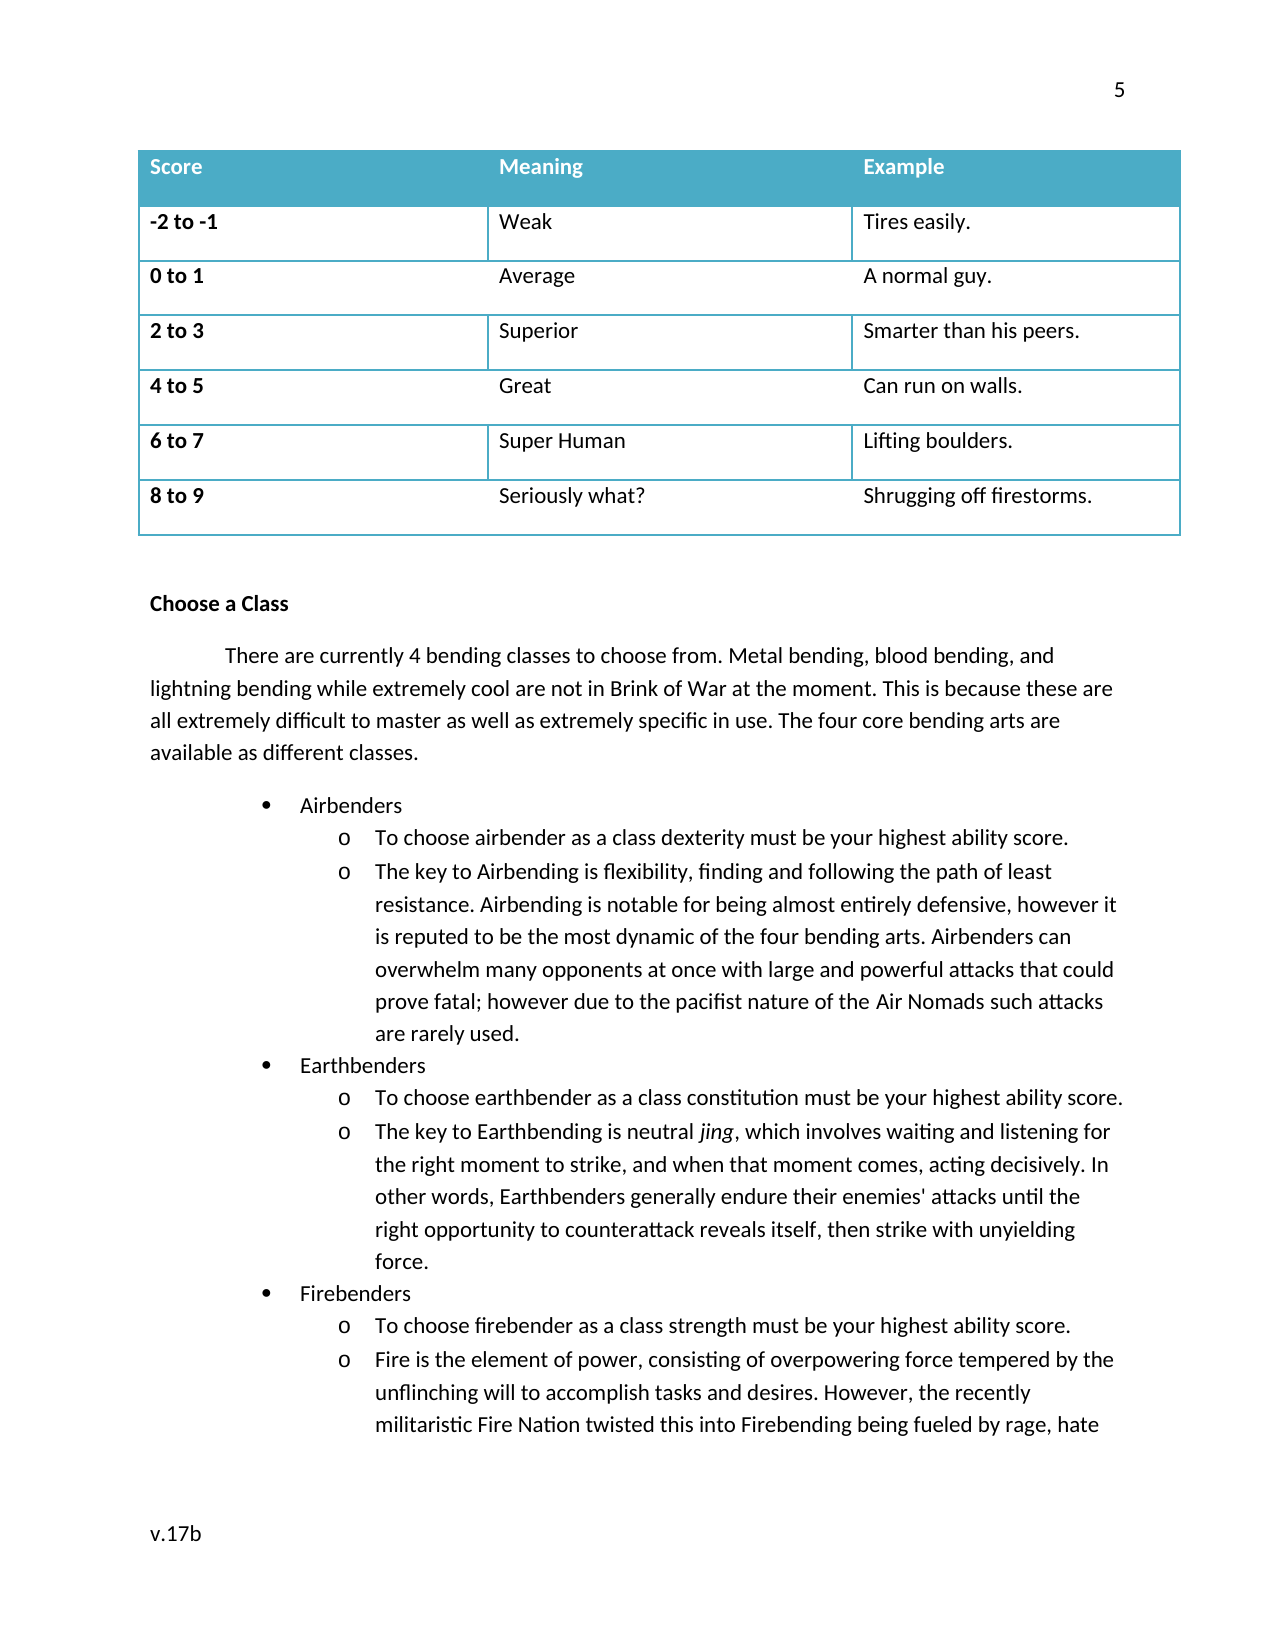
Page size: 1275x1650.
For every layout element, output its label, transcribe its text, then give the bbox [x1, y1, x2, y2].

table_cell 6 to 7 [140, 426, 487, 479]
table_cell Superior [489, 316, 851, 369]
table_cell 4 to 5 [140, 371, 488, 424]
table_cell 2 to 3 [140, 316, 487, 369]
table_cell Smarter than his peers. [853, 316, 1179, 369]
table_cell Weak [489, 207, 851, 259]
list To choose airbender as a class dexterity must be your highest ability score. [337, 823, 1125, 853]
table_cell Shrugging off firestorms. [852, 481, 1179, 533]
list Firebenders [262, 1279, 1125, 1307]
list To choose firebender as a class strength must be your highest ability score. [337, 1311, 1125, 1340]
table_header Score [140, 152, 488, 205]
table_header Meaning [488, 152, 852, 205]
table_cell -2 to -1 [140, 207, 487, 259]
table_cell 0 to 1 [140, 262, 488, 314]
table_cell Super Human [489, 426, 851, 479]
table_cell Average [488, 262, 852, 314]
list The key to Earthbending is neutral jing, which involves waiting and listening for the right moment to strike, and when that moment comes, acting decisively. In other words, Earthbenders generally endure their enemies' attacks until the right opportunity to counterattack reveals itself, then strike with unyielding force. [337, 1117, 1125, 1275]
table_cell A normal guy. [852, 262, 1179, 314]
list The key to Airbending is flexibility, finding and following the path of least resistance. Airbending is notable for being almost entirely defensive, however it is reputed to be the most dynamic of the four bending arts. Airbenders can overwhelm many opponents at once with large and powerful attacks that could prove fatal; however due to the pacifist nature of the Air Nomads such attacks are rarely used. [337, 857, 1125, 1047]
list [337, 1345, 1125, 1438]
table_cell Tires easily. [853, 207, 1179, 259]
table_header Example [852, 152, 1179, 205]
table_cell Lifting boulders. [853, 426, 1179, 479]
list Airbenders [262, 791, 1125, 819]
list To choose earthbender as a class constitution must be your highest ability score. [337, 1083, 1125, 1113]
list Earthbenders [262, 1051, 1125, 1079]
table_cell Seriously what? [488, 481, 852, 533]
table_cell Great [488, 371, 852, 424]
text There are currently 4 bending classes to choose from. Metal bending, blood bending, and lightning bending while extremely cool are not in Brink of War at the moment. This is because these are all extremely difficult to master as well as extremely specific in use. The four core bending arts are available as different classes. [150, 642, 1125, 766]
table_cell 8 to 9 [140, 481, 488, 533]
text Choose a Class [150, 589, 1125, 617]
table_cell Can run on walls. [852, 371, 1179, 424]
